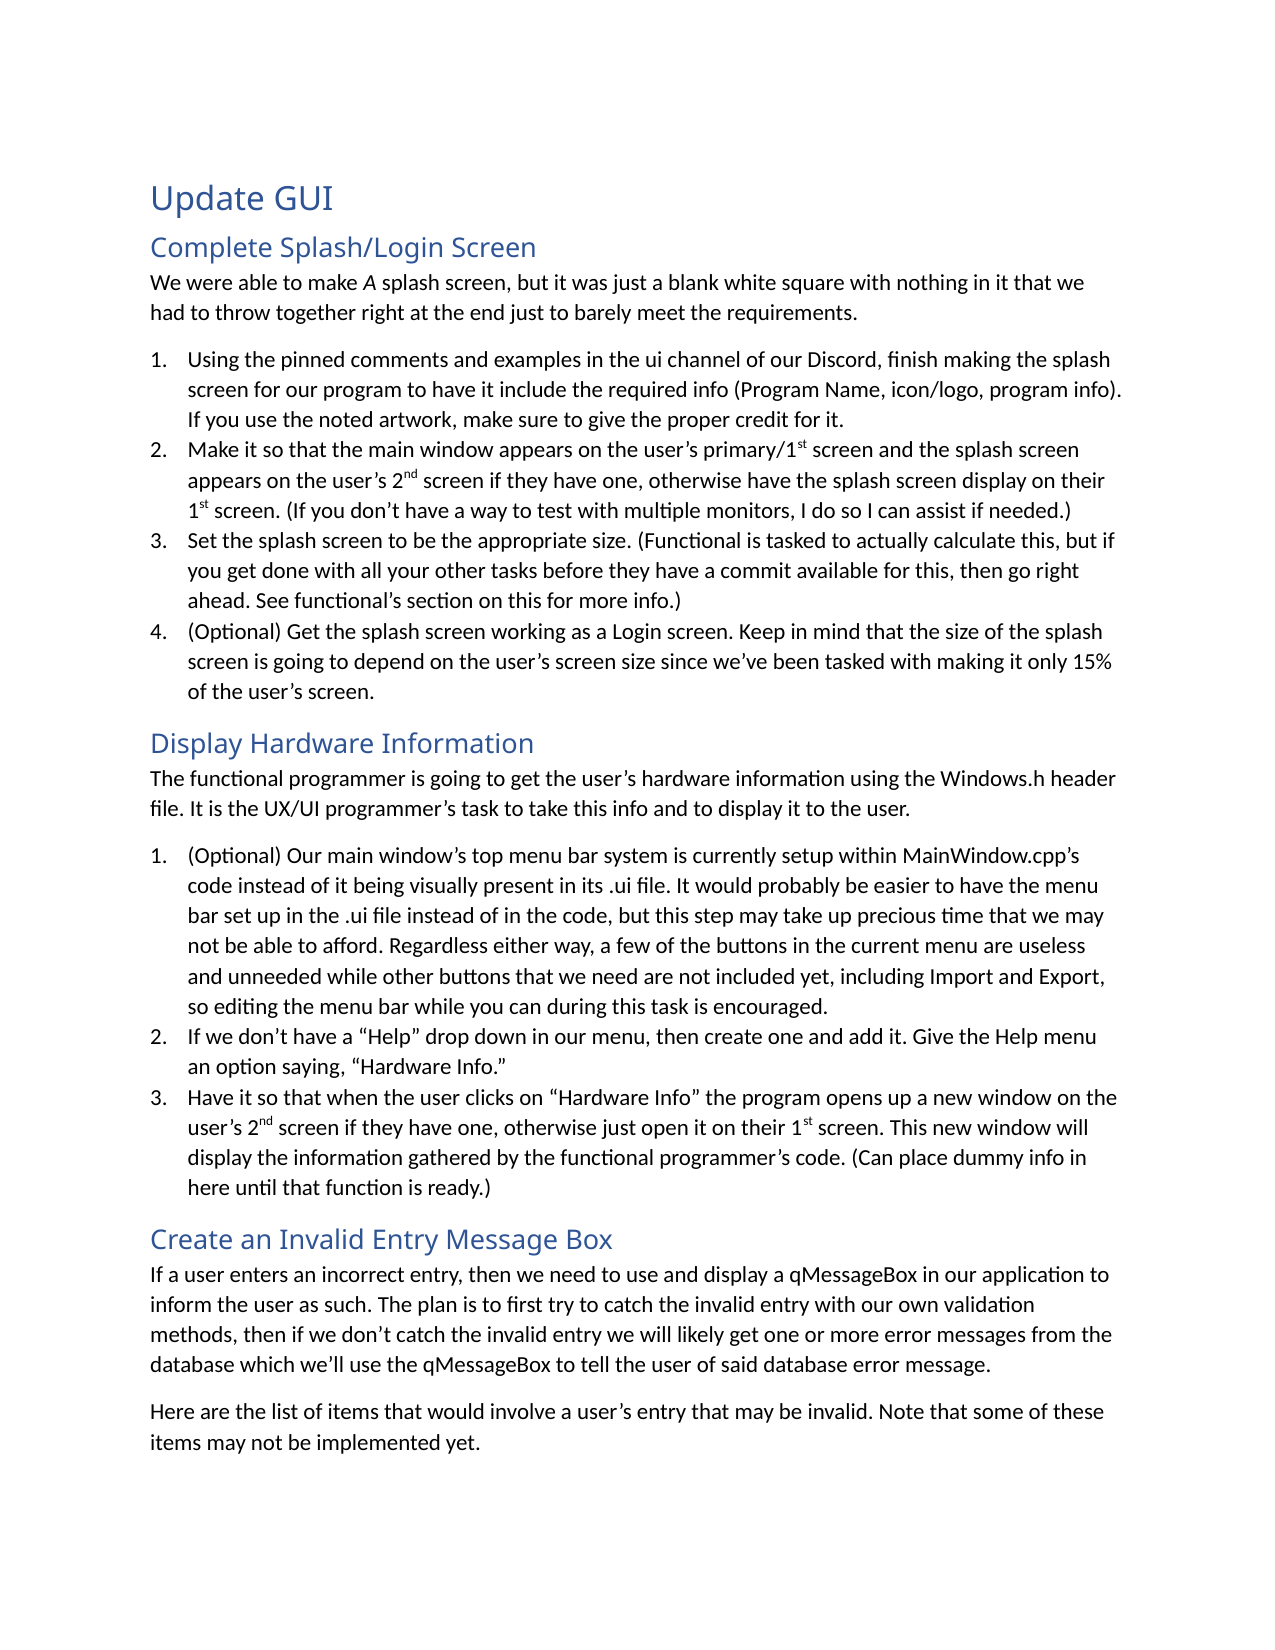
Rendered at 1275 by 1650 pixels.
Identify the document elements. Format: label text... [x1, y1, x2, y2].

subtitle Create an Invalid Entry Message Box [150, 1220, 1125, 1257]
subtitle Display Hardware Information [150, 724, 1125, 761]
list (Optional) Get the splash screen working as a Login screen. Keep in mind that the size of the splash screen is going to depend on the user’s screen size since we’ve been tasked with making it only 15% of the user’s screen. [150, 617, 1125, 705]
list Using the pinned comments and examples in the ui channel of our Discord, finish making the splash screen for our program to have it include the required info (Program Name, icon/logo, program info). If you use the noted artwork, make sure to give the proper credit for it. [150, 345, 1125, 433]
list Set the splash screen to be the appropriate size. (Functional is tasked to actually calculate this, but if you get done with all your other tasks before they have a commit available for this, then go right ahead. See functional’s section on this for more info.) [150, 526, 1125, 615]
list Have it so that when the user clicks on “Hardware Info” the program opens up a new window on the user’s 2nd screen if they have one, otherwise just open it on their 1st screen. This new window will display the information gathered by the functional programmer’s code. (Can place dummy info in here until that function is ready.) [150, 1083, 1125, 1201]
list If we don’t have a “Help” drop down in our menu, then create one and add it. Give the Help menu an option saying, “Hardware Info.” [150, 1022, 1125, 1081]
text Here are the list of items that would involve a user’s entry that may be invalid. Note that some of these items may not be implemented yet. [150, 1397, 1125, 1456]
subtitle Update GUI [150, 175, 1125, 220]
text We were able to make A splash screen, but it was just a blank white square with nothing in it that we had to throw together right at the end just to barely meet the requirements. [150, 268, 1125, 326]
subtitle Complete Splash/Login Screen [150, 228, 1125, 265]
list Make it so that the main window appears on the user’s primary/1st screen and the splash screen appears on the user’s 2nd screen if they have one, otherwise have the splash screen display on their 1st screen. (If you don’t have a way to test with multiple monitors, I do so I can assist if needed.) [150, 436, 1125, 524]
text If a user enters an incorrect entry, then we need to use and display a qMessageBox in our application to inform the user as such. The plan is to first try to catch the invalid entry with our own validation methods, then if we don’t catch the invalid entry we will likely get one or more error messages from the database which we’ll use the qMessageBox to tell the user of said database error message. [150, 1260, 1125, 1379]
list (Optional) Our main window’s top menu bar system is currently setup within MainWindow.cpp’s code instead of it being visually present in its .ui file. It would probably be easier to have the menu bar set up in the .ui file instead of in the code, but this step may take up precious time that we may not be able to afford. Regardless either way, a few of the buttons in the current menu are useless and unneeded while other buttons that we need are not included yet, including Import and Export, so editing the menu bar while you can during this task is encouraged. [150, 841, 1125, 1020]
text The functional programmer is going to get the user’s hardware information using the Windows.h header file. It is the UX/UI programmer’s task to take this info and to display it to the user. [150, 764, 1125, 822]
